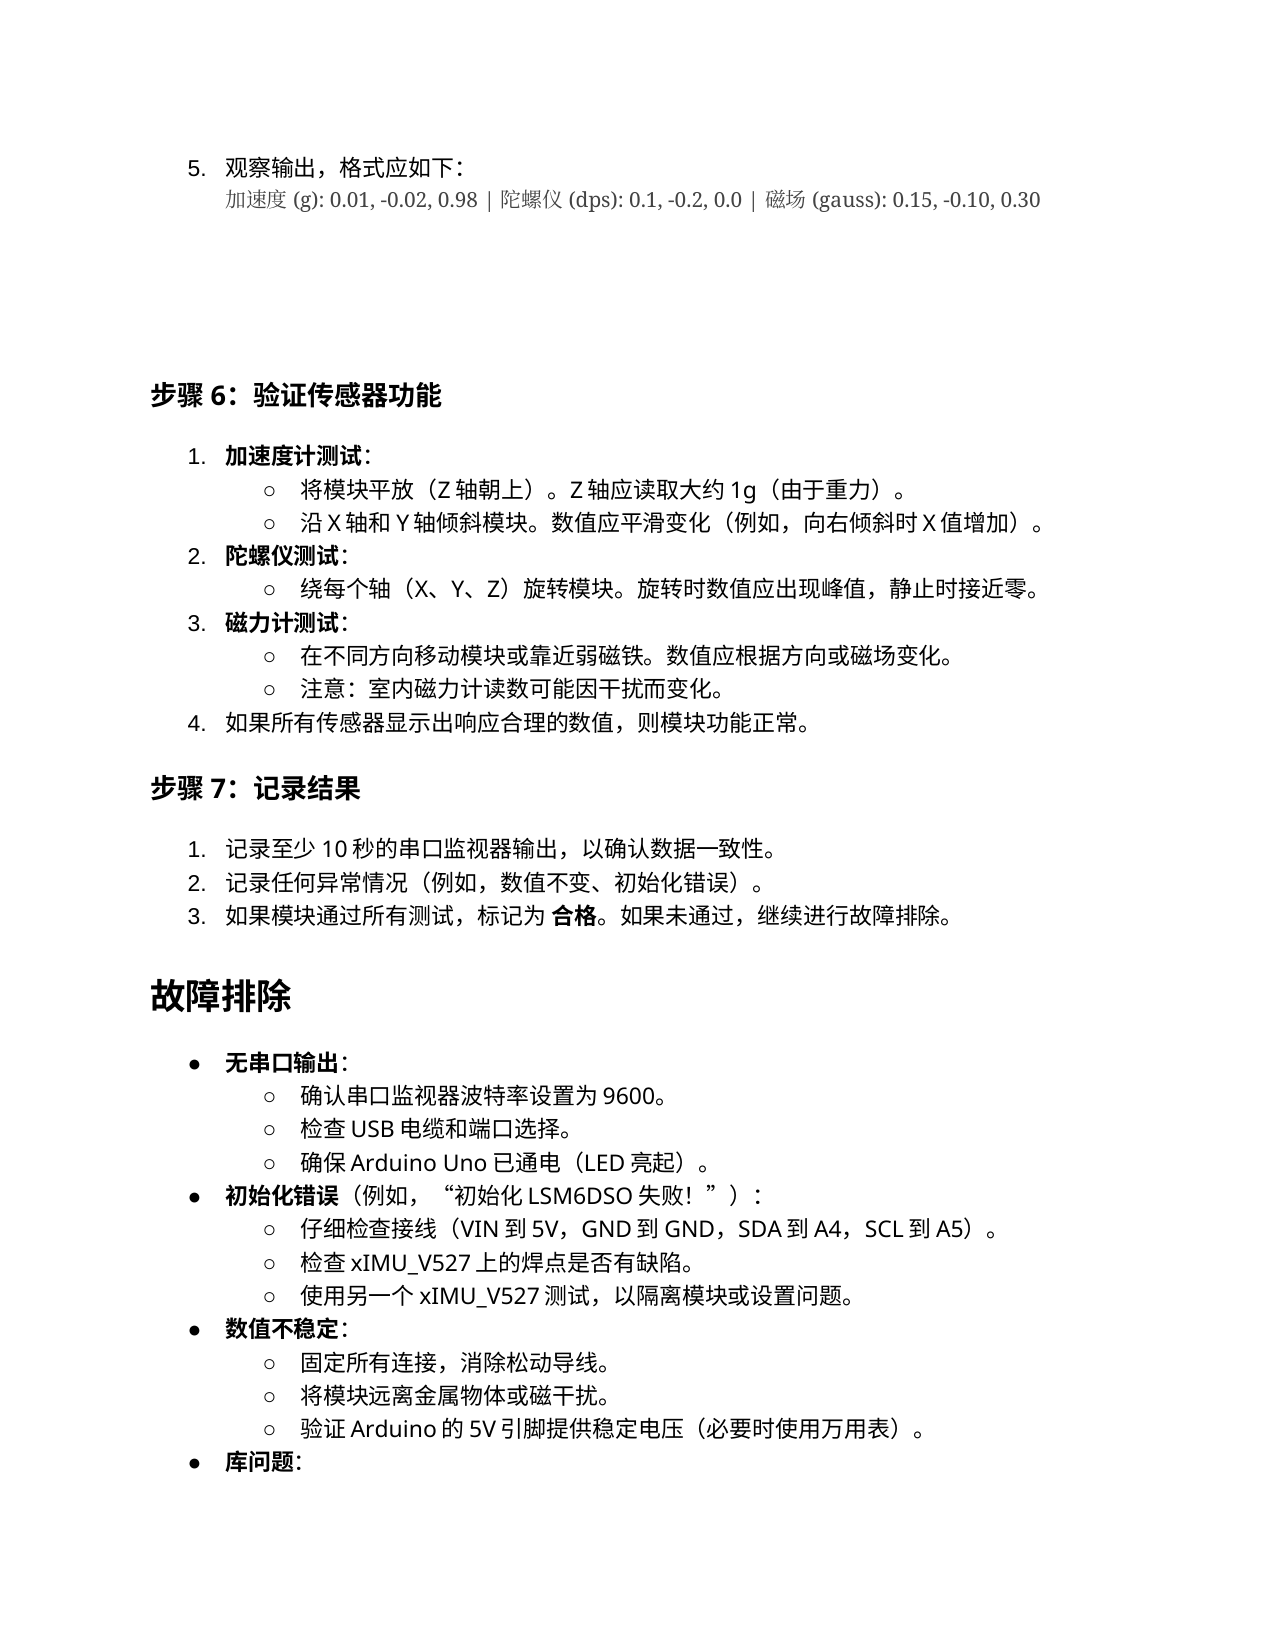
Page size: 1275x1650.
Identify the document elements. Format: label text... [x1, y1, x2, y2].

list 检查USB电缆和端口选择。 [262, 1111, 1125, 1144]
list 如果所有传感器显示出响应合理的数值，则模块功能正常。 [187, 704, 1125, 738]
list 确保Arduino Uno已通电（LED亮起）。 [262, 1144, 1125, 1178]
subtitle 故障排除 [150, 968, 1125, 1020]
list 初始化错误（例如，“初始化LSM6DSO失败！”）： [187, 1178, 1125, 1211]
list 陀螺仪测试： [187, 538, 1125, 571]
subtitle 步骤 6：验证传感器功能 [150, 374, 1125, 413]
list 注意：室内磁力计读数可能因干扰而变化。 [262, 671, 1125, 704]
list 磁力计测试： [187, 605, 1125, 638]
list 记录任何异常情况（例如，数值不变、初始化错误）。 [187, 864, 1125, 898]
list 使用另一个xIMU_V527测试，以隔离模块或设置问题。 [262, 1278, 1125, 1311]
subtitle 步骤 7：记录结果 [150, 767, 1125, 806]
list 在不同方向移动模块或靠近弱磁铁。数值应根据方向或磁场变化。 [262, 638, 1125, 671]
list 数值不稳定： [187, 1311, 1125, 1344]
list 如果模块通过所有测试，标记为 合格。如果未通过，继续进行故障排除。 [187, 898, 1125, 931]
list 将模块平放（Z轴朝上）。Z轴应读取大约1g（由于重力）。 [262, 471, 1125, 505]
list 无串口输出： [187, 1045, 1125, 1078]
list 加速度计测试： [187, 438, 1125, 471]
list 库问题： [187, 1444, 1125, 1477]
list 固定所有连接，消除松动导线。 [262, 1344, 1125, 1378]
list 仔细检查接线（VIN到5V，GND到GND，SDA到A4，SCL到A5）。 [262, 1211, 1125, 1244]
list 记录至少10秒的串口监视器输出，以确认数据一致性。 [187, 831, 1125, 864]
list 检查xIMU_V527上的焊点是否有缺陷。 [262, 1244, 1125, 1278]
list 沿X轴和Y轴倾斜模块。数值应平滑变化（例如，向右倾斜时X值增加）。 [262, 505, 1125, 538]
list 验证Arduino的5V引脚提供稳定电压（必要时使用万用表）。 [262, 1411, 1125, 1444]
list 观察输出，格式应如下： 加速度 (g): 0.01, -0.02, 0.98 | 陀螺仪 (dps): 0.1, -0.2, 0.0 | 磁场 (gauss): 0.15, -0.10, 0.30 [187, 150, 1125, 240]
list 绕每个轴（X、Y、Z）旋转模块。旋转时数值应出现峰值，静止时接近零。 [262, 571, 1125, 605]
list 将模块远离金属物体或磁干扰。 [262, 1378, 1125, 1411]
list 确认串口监视器波特率设置为9600。 [262, 1078, 1125, 1111]
